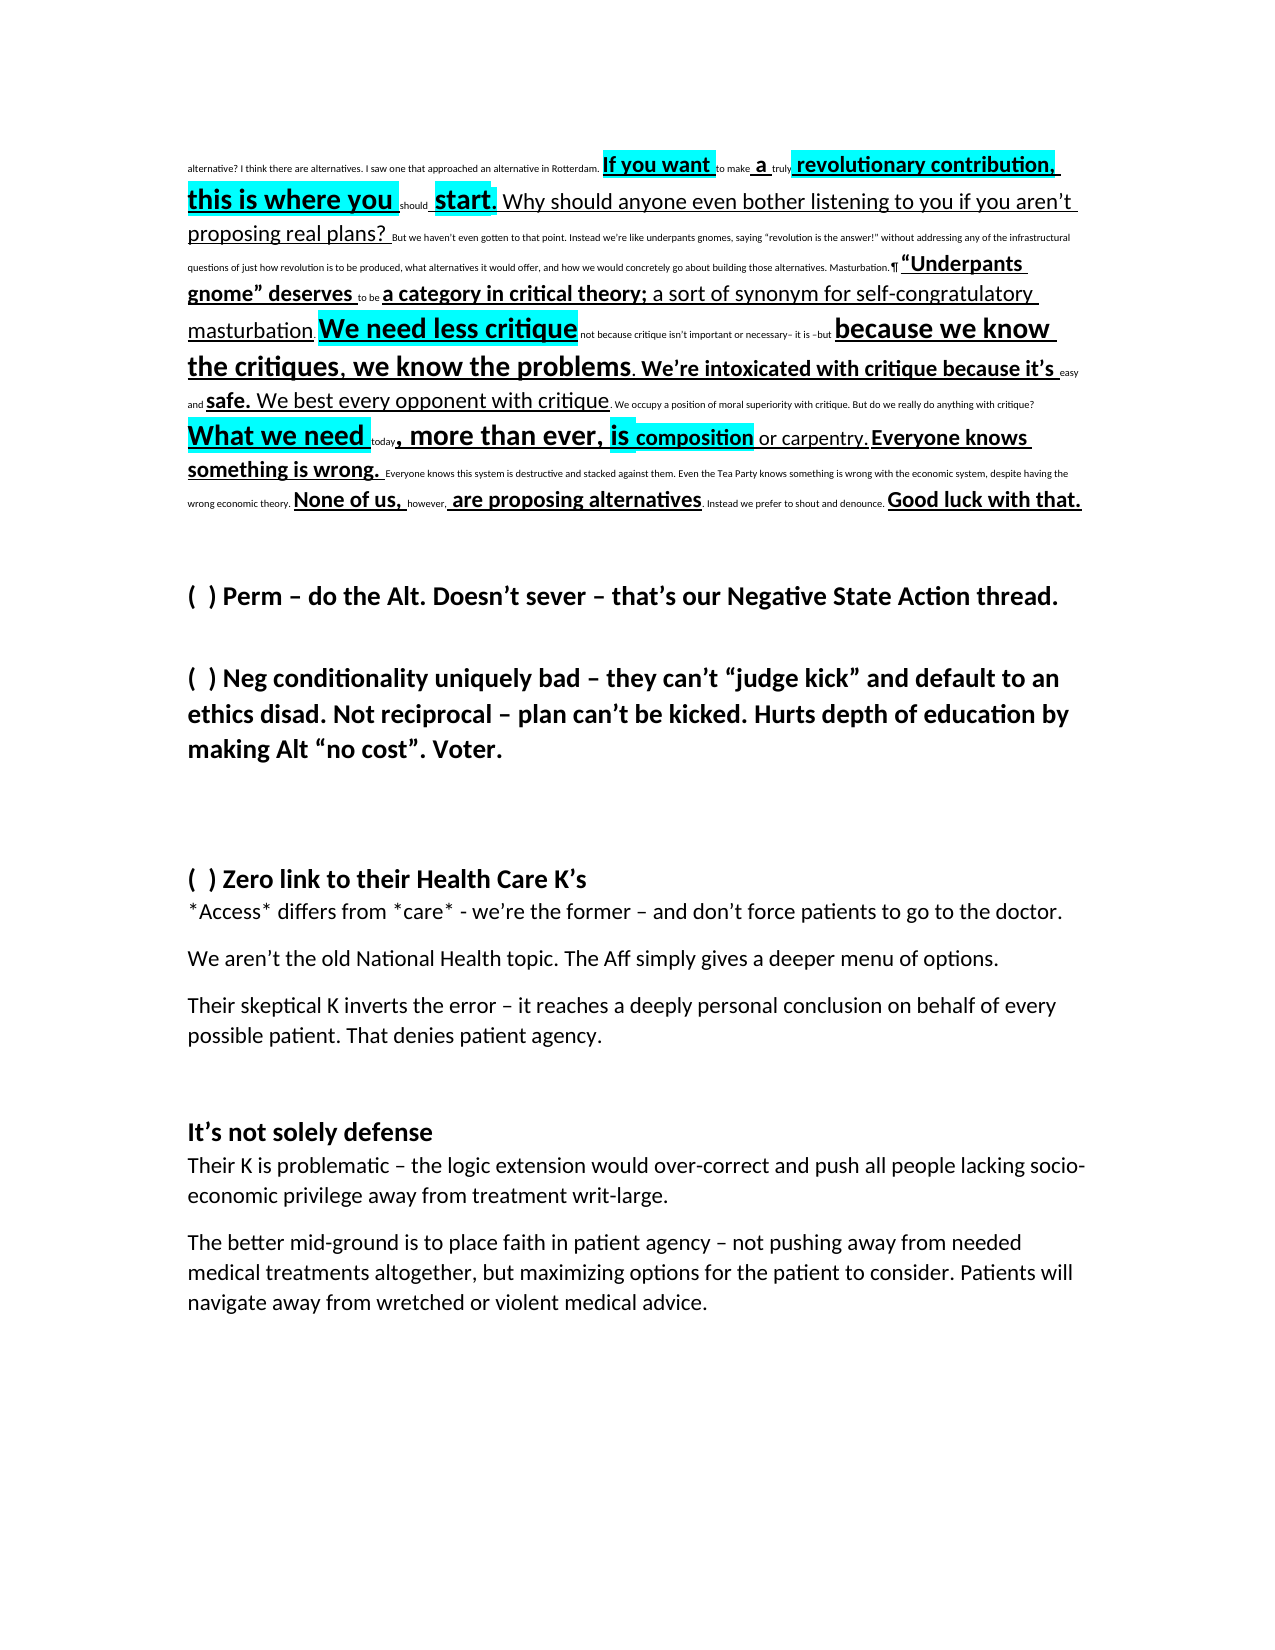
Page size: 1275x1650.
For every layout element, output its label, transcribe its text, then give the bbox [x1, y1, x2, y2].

subtitle ( ) Neg conditionality uniquely bad – they can’t “judge kick” and default to an ethics disad. Not reciprocal – plan can’t be kicked. Hurts depth of education by making Alt “no cost”. Voter. [187, 661, 1087, 766]
text We aren’t the old National Health topic. The Aff simply gives a deeper menu of options. [187, 944, 1087, 972]
subtitle ( ) Zero link to their Health Care K’s [187, 862, 1087, 895]
text *Access* differs from *care* - we’re the former – and don’t force patients to go to the doctor. [187, 897, 1087, 926]
text Their K is problematic – the logic extension would over-correct and push all people lacking socio-economic privilege away from treatment writ-large. [187, 1151, 1087, 1209]
subtitle ( ) Perm – do the Alt. Doesn’t sever – that’s our Negative State Action thread. [187, 579, 1087, 612]
subtitle It’s not solely defense [187, 1115, 1087, 1148]
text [187, 150, 1087, 513]
text Their skeptical K inverts the error – it reaches a deeply personal conclusion on behalf of every possible patient. That denies patient agency. [187, 991, 1087, 1049]
text The better mid-ground is to place faith in patient agency – not pushing away from needed medical treatments altogether, but maximizing options for the patient to consider. Patients will navigate away from wretched or violent medical advice. [187, 1228, 1087, 1316]
